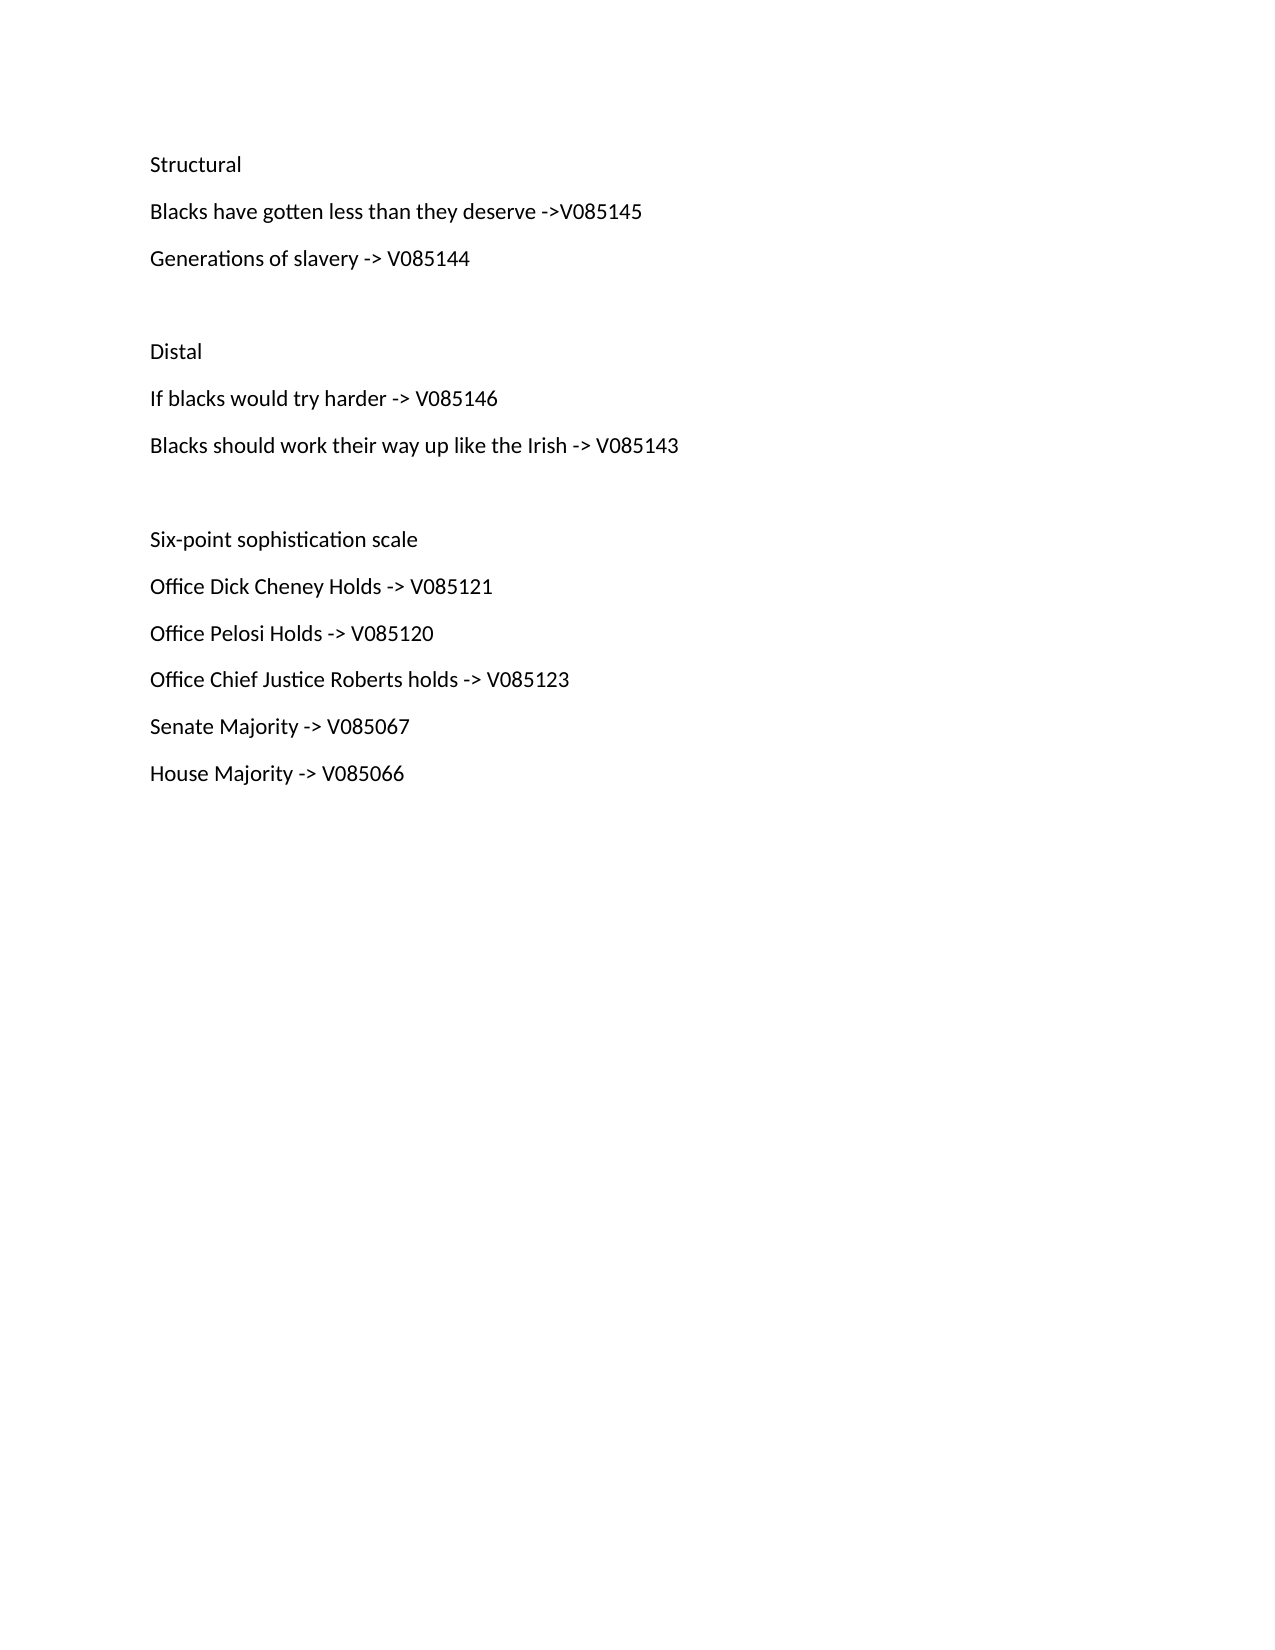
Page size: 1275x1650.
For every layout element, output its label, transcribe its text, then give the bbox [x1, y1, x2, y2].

text Blacks should work their way up like the Irish -> V085143 [150, 431, 1125, 459]
text Six-point sophistication scale [150, 525, 1125, 553]
text Generations of slavery -> V085144 [150, 244, 1125, 272]
text Office Dick Cheney Holds -> V085121 [150, 572, 1125, 600]
text Senate Majority -> V085067 [150, 712, 1125, 741]
text Distal [150, 337, 1125, 366]
text Office Chief Justice Roberts holds -> V085123 [150, 666, 1125, 694]
text Office Pelosi Holds -> V085120 [150, 619, 1125, 647]
text Blacks have gotten less than they deserve ->V085145 [150, 197, 1125, 225]
text House Majority -> V085066 [150, 759, 1125, 787]
text If blacks would try harder -> V085146 [150, 384, 1125, 412]
text Structural [150, 150, 1125, 178]
